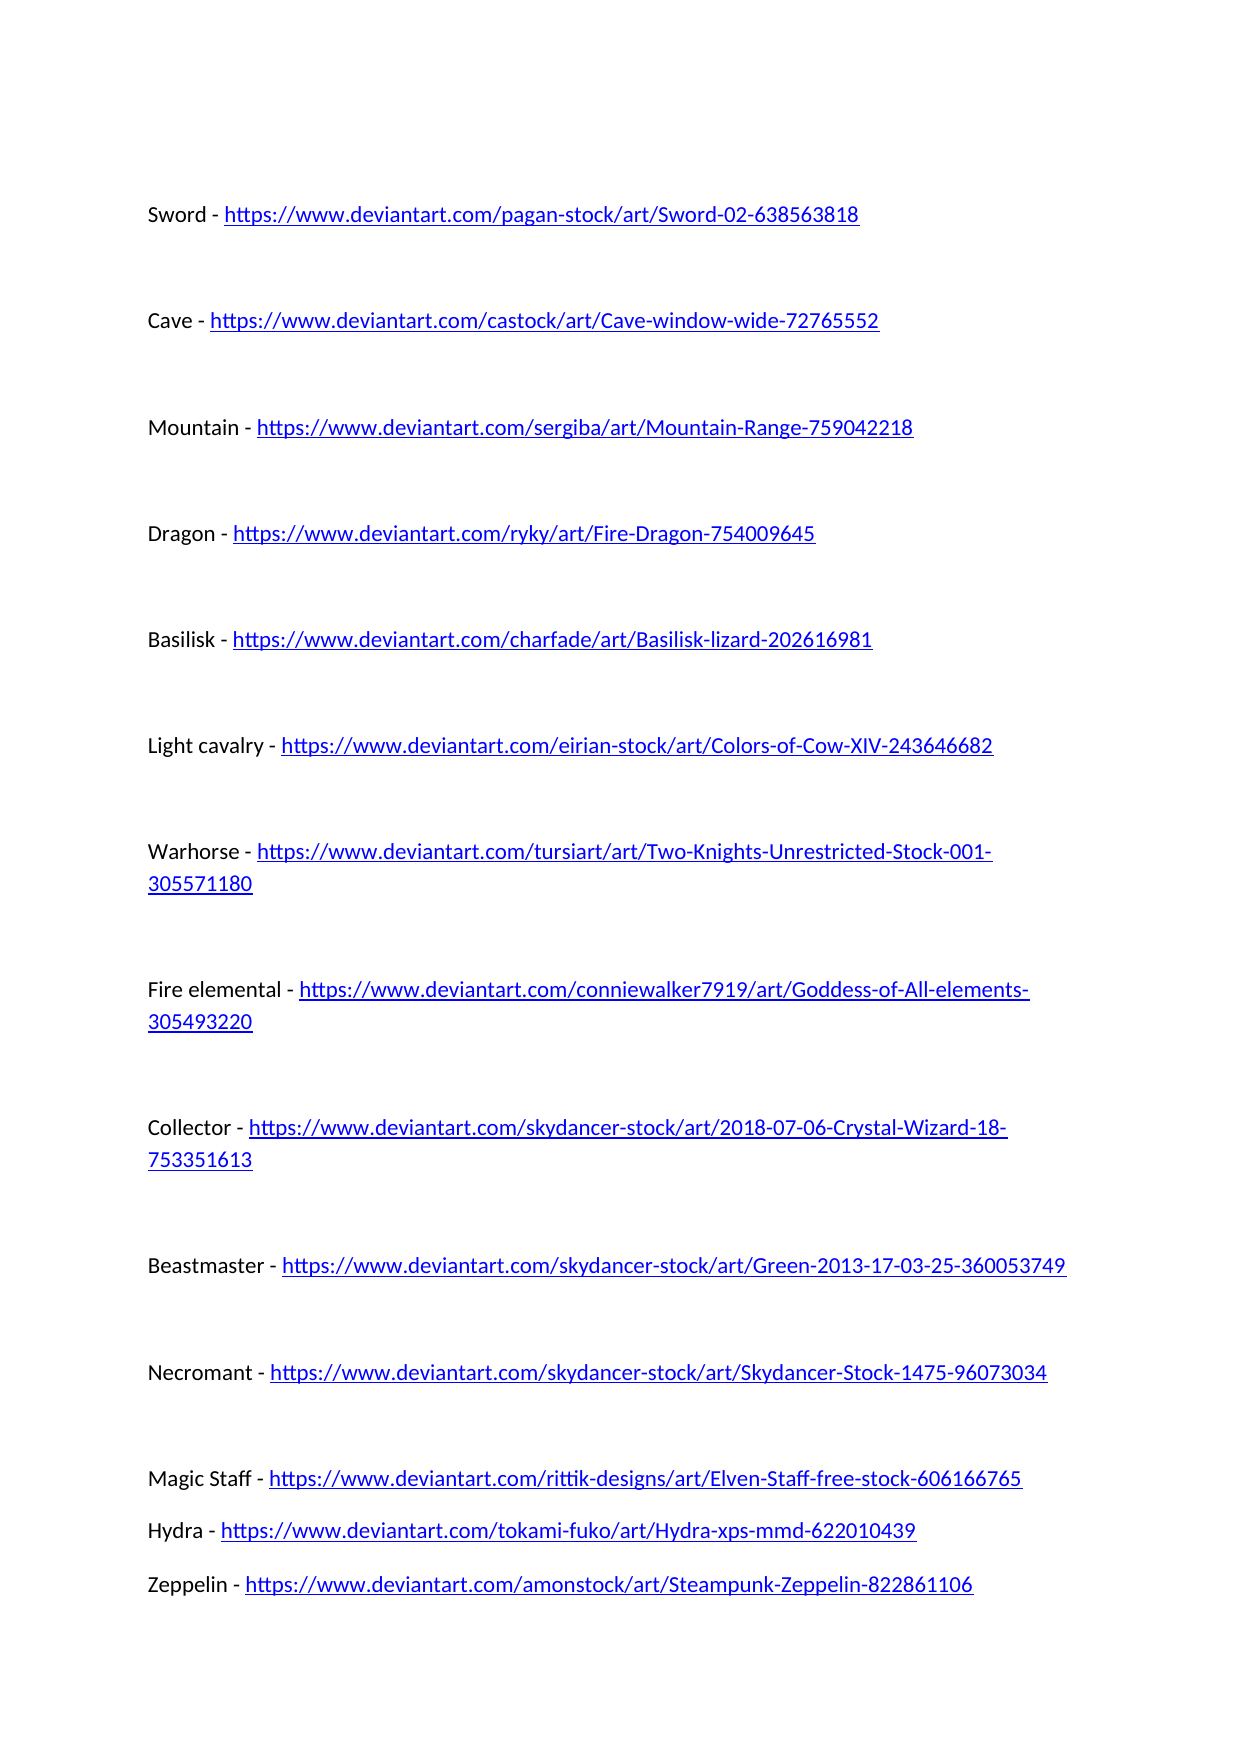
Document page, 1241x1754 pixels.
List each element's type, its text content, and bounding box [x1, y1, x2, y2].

text Zeppelin - https://www.deviantart.com/amonstock/art/Steampunk-Zeppelin-822861106 [148, 1570, 1093, 1598]
text Light cavalry - https://www.deviantart.com/eirian-stock/art/Colors-of-Cow-XIV-243646682 [148, 731, 1093, 759]
text Mountain - https://www.deviantart.com/sergiba/art/Mountain-Range-759042218 [148, 413, 1093, 441]
text Warhorse - https://www.deviantart.com/tursiart/art/Two-Knights-Unrestricted-Stock-001-305571180 [148, 837, 1093, 897]
text Beastmaster - https://www.deviantart.com/skydancer-stock/art/Green-2013-17-03-25-360053749 [148, 1252, 1093, 1279]
text Magic Staff - https://www.deviantart.com/rittik-designs/art/Elven-Staff-free-stock-606166765 [148, 1464, 1093, 1492]
text Necromant - https://www.deviantart.com/skydancer-stock/art/Skydancer-Stock-1475-96073034 [148, 1358, 1093, 1386]
text Hydra - https://www.deviantart.com/tokami-fuko/art/Hydra-xps-mmd-622010439 [148, 1517, 1093, 1545]
text Collector - https://www.deviantart.com/skydancer-stock/art/2018-07-06-Crystal-Wizard-18-753351613 [148, 1113, 1093, 1173]
text Fire elemental - https://www.deviantart.com/conniewalker7919/art/Goddess-of-All-elements-305493220 [148, 975, 1093, 1035]
text Sword - https://www.deviantart.com/pagan-stock/art/Sword-02-638563818 [148, 201, 1093, 229]
text Basilisk - https://www.deviantart.com/charfade/art/Basilisk-lizard-202616981 [148, 625, 1093, 653]
text Cave - https://www.deviantart.com/castock/art/Cave-window-wide-72765552 [148, 307, 1093, 335]
text Dragon - https://www.deviantart.com/ryky/art/Fire-Dragon-754009645 [148, 519, 1093, 547]
